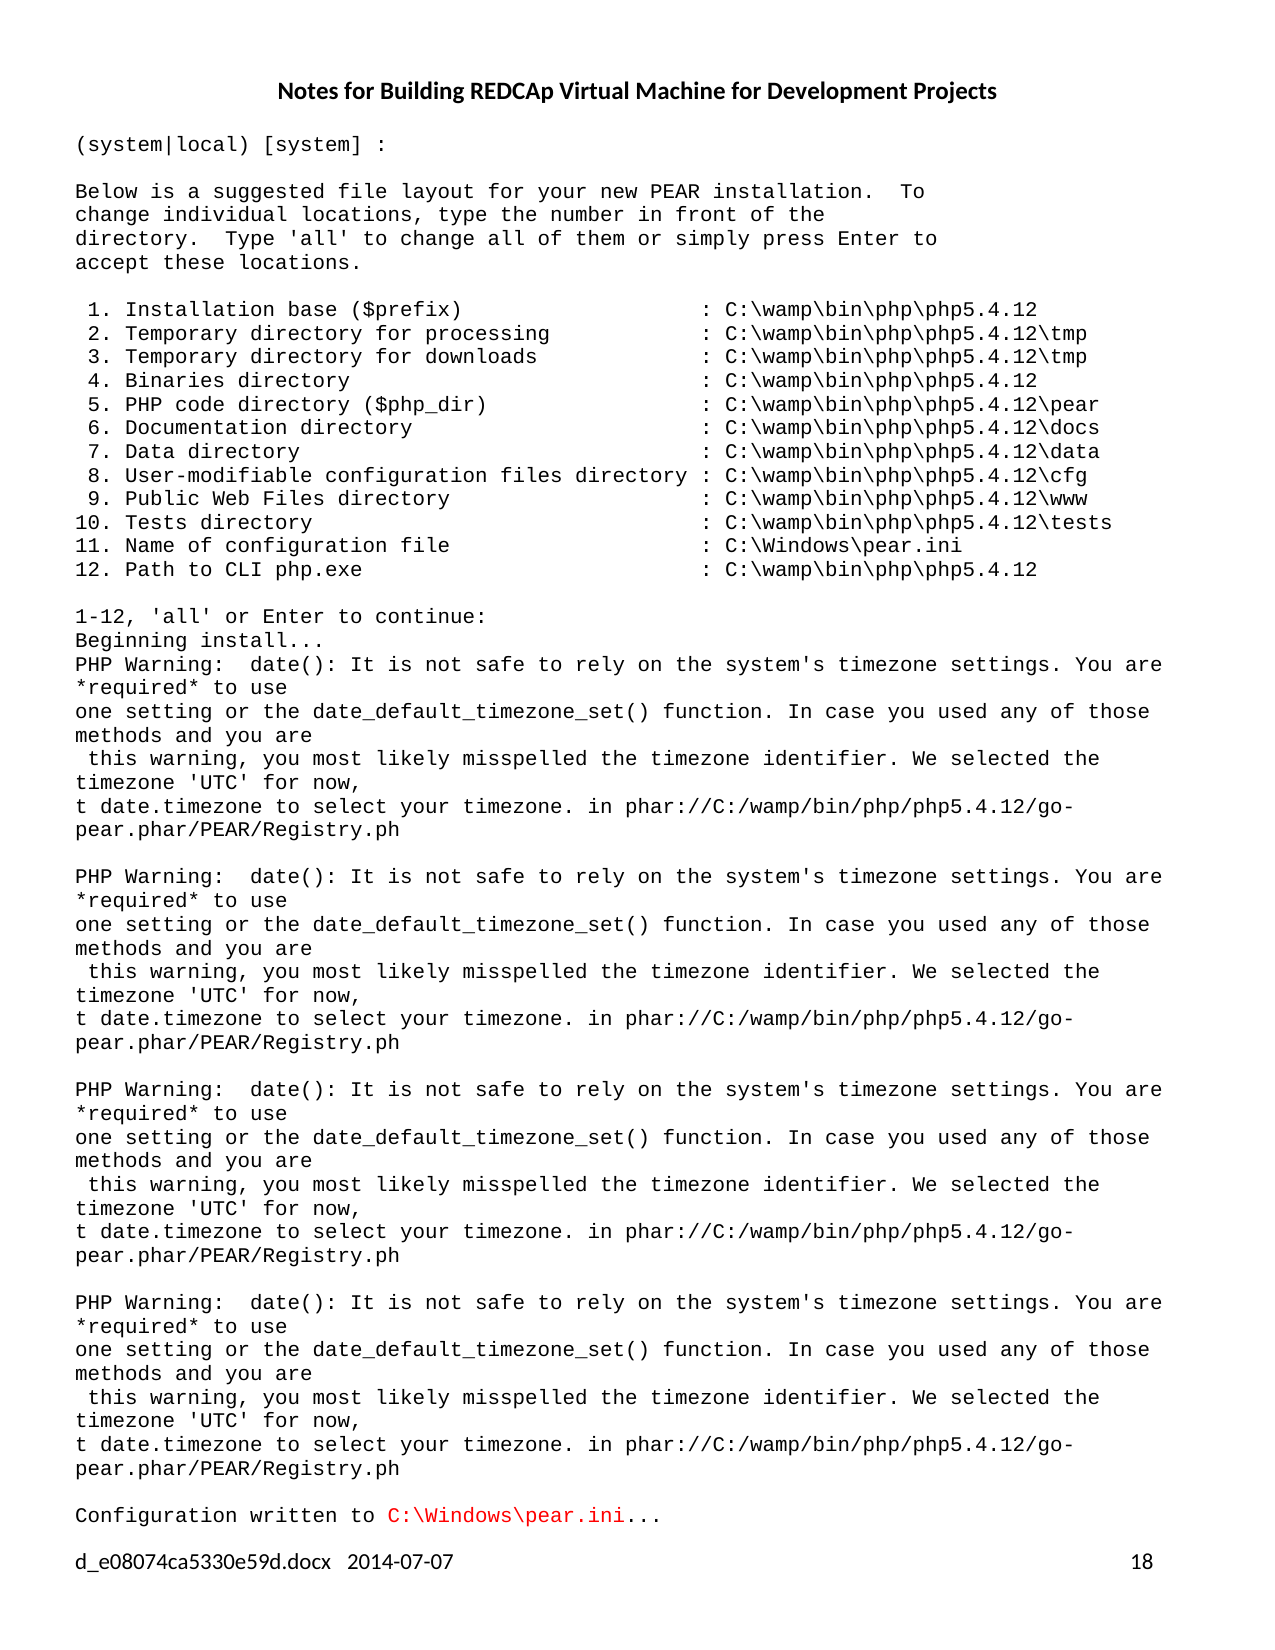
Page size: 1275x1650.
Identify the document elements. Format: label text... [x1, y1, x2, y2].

text t date.timezone to select your timezone. in phar://C:/wamp/bin/php/php5.4.12/go-pear.phar/PEAR/Registry.ph [75, 796, 1200, 843]
text this warning, you most likely misspelled the timezone identifier. We selected the timezone 'UTC' for now, [75, 748, 1200, 796]
text (system|local) [system] : [75, 133, 1200, 157]
text this warning, you most likely misspelled the timezone identifier. We selected the timezone 'UTC' for now, [75, 1387, 1200, 1434]
text one setting or the date_default_timezone_set() function. In case you used any of those methods and you are [75, 1339, 1200, 1387]
text one setting or the date_default_timezone_set() function. In case you used any of those methods and you are [75, 701, 1200, 748]
text Configuration written to C:\Windows\pear.ini... [75, 1505, 1200, 1529]
text 1-12, 'all' or Enter to continue: [75, 606, 1200, 630]
text t date.timezone to select your timezone. in phar://C:/wamp/bin/php/php5.4.12/go-pear.phar/PEAR/Registry.ph [75, 1221, 1200, 1268]
text 6. Documentation directory : C:\wamp\bin\php\php5.4.12\docs [75, 417, 1200, 441]
text this warning, you most likely misspelled the timezone identifier. We selected the timezone 'UTC' for now, [75, 1174, 1200, 1221]
text change individual locations, type the number in front of the [75, 204, 1200, 228]
text PHP Warning: date(): It is not safe to rely on the system's timezone settings. You are *required* to use [75, 1292, 1200, 1339]
text 5. PHP code directory ($php_dir) : C:\wamp\bin\php\php5.4.12\pear [75, 394, 1200, 417]
text 11. Name of configuration file : C:\Windows\pear.ini [75, 536, 1200, 559]
text t date.timezone to select your timezone. in phar://C:/wamp/bin/php/php5.4.12/go-pear.phar/PEAR/Registry.ph [75, 1434, 1200, 1481]
text Beginning install... [75, 630, 1200, 654]
text 12. Path to CLI php.exe : C:\wamp\bin\php\php5.4.12 [75, 559, 1200, 583]
text PHP Warning: date(): It is not safe to rely on the system's timezone settings. You are *required* to use [75, 1079, 1200, 1127]
text 7. Data directory : C:\wamp\bin\php\php5.4.12\data [75, 441, 1200, 464]
text 2. Temporary directory for processing : C:\wamp\bin\php\php5.4.12\tmp [75, 323, 1200, 346]
text this warning, you most likely misspelled the timezone identifier. We selected the timezone 'UTC' for now, [75, 961, 1200, 1008]
text one setting or the date_default_timezone_set() function. In case you used any of those methods and you are [75, 914, 1200, 961]
text PHP Warning: date(): It is not safe to rely on the system's timezone settings. You are *required* to use [75, 654, 1200, 701]
text 9. Public Web Files directory : C:\wamp\bin\php\php5.4.12\www [75, 488, 1200, 512]
text 10. Tests directory : C:\wamp\bin\php\php5.4.12\tests [75, 512, 1200, 536]
text one setting or the date_default_timezone_set() function. In case you used any of those methods and you are [75, 1127, 1200, 1174]
text Below is a suggested file layout for your new PEAR installation. To [75, 181, 1200, 204]
text accept these locations. [75, 252, 1200, 275]
text 3. Temporary directory for downloads : C:\wamp\bin\php\php5.4.12\tmp [75, 346, 1200, 370]
text 8. User-modifiable configuration files directory : C:\wamp\bin\php\php5.4.12\cfg [75, 464, 1200, 488]
text t date.timezone to select your timezone. in phar://C:/wamp/bin/php/php5.4.12/go-pear.phar/PEAR/Registry.ph [75, 1008, 1200, 1056]
text directory. Type 'all' to change all of them or simply press Enter to [75, 228, 1200, 252]
text 4. Binaries directory : C:\wamp\bin\php\php5.4.12 [75, 370, 1200, 394]
text 1. Installation base ($prefix) : C:\wamp\bin\php\php5.4.12 [75, 299, 1200, 323]
text PHP Warning: date(): It is not safe to rely on the system's timezone settings. You are *required* to use [75, 867, 1200, 914]
